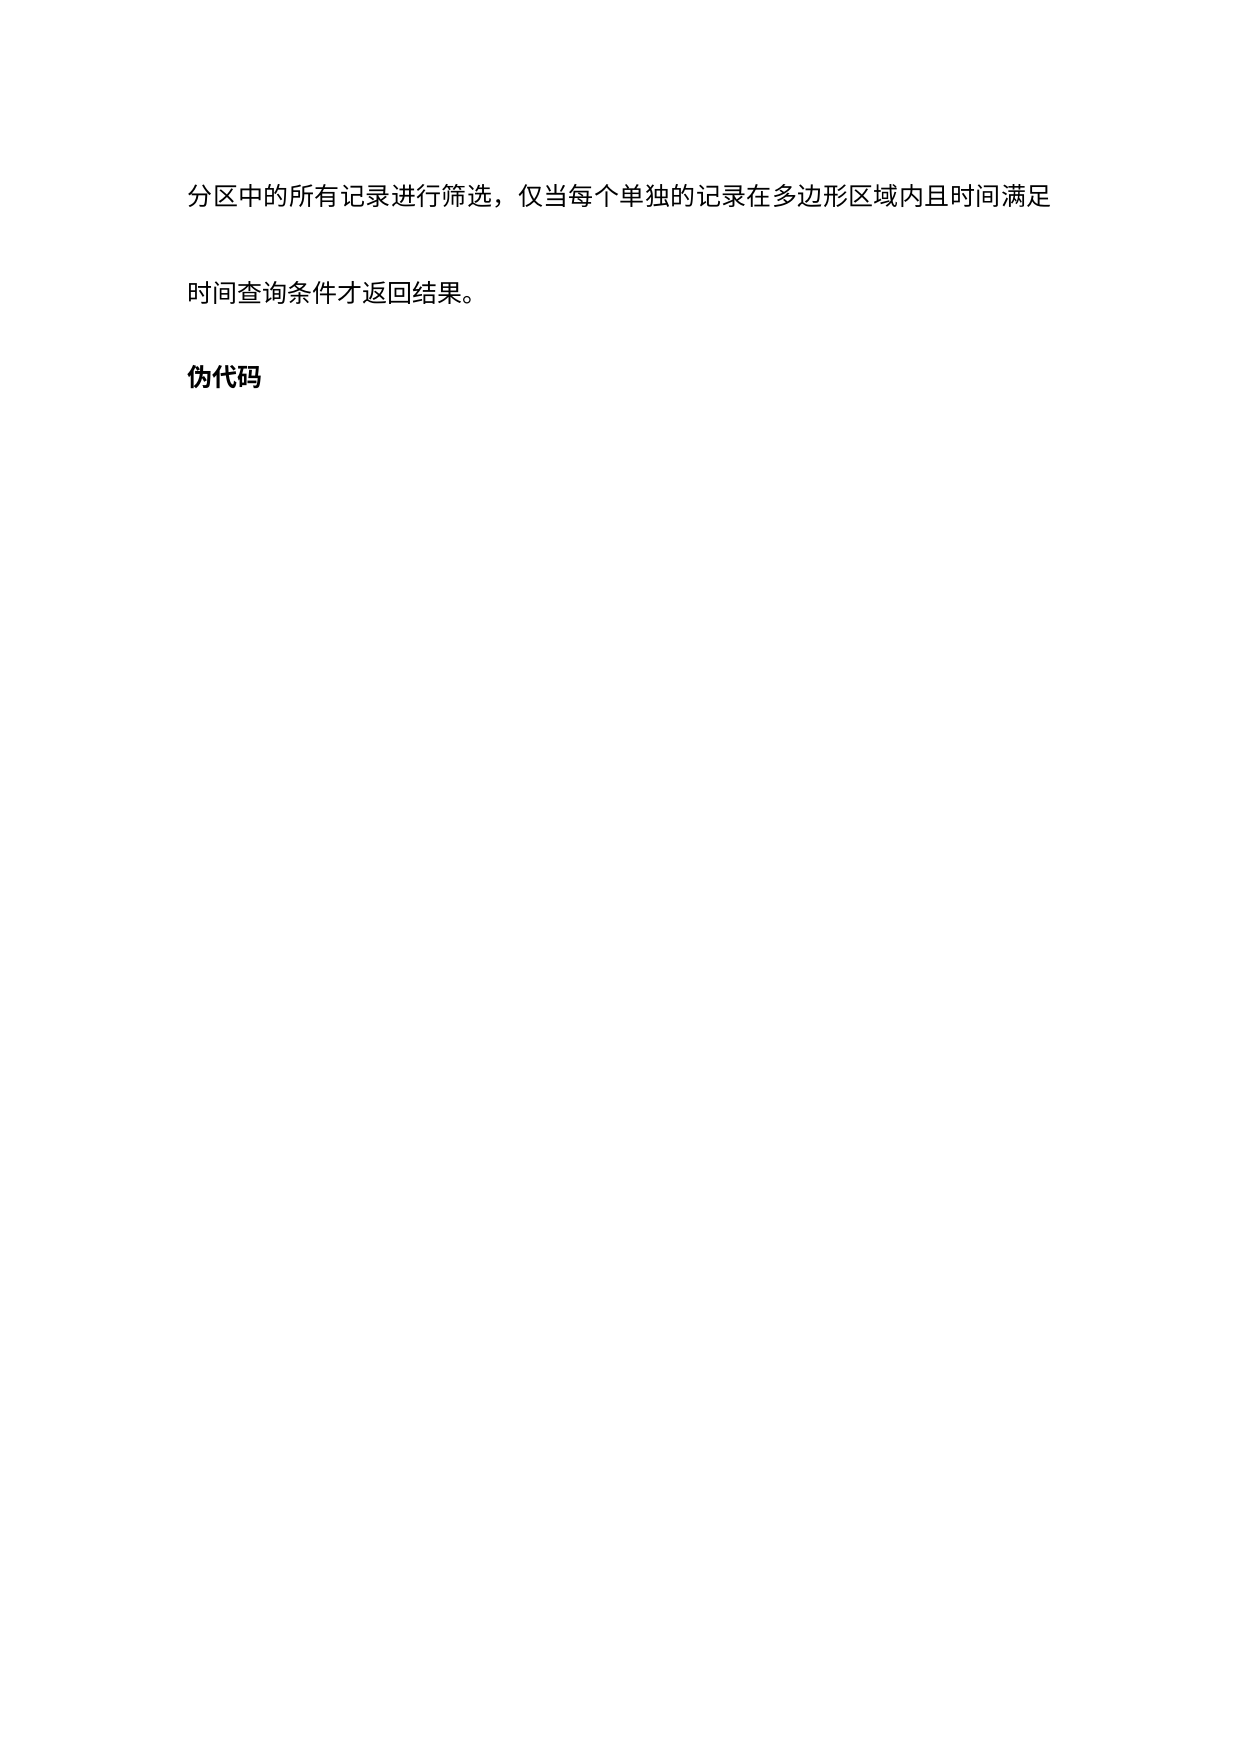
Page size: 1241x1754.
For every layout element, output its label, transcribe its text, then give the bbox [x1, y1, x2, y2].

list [187, 162, 1053, 324]
list 伪代码 [187, 343, 1053, 408]
